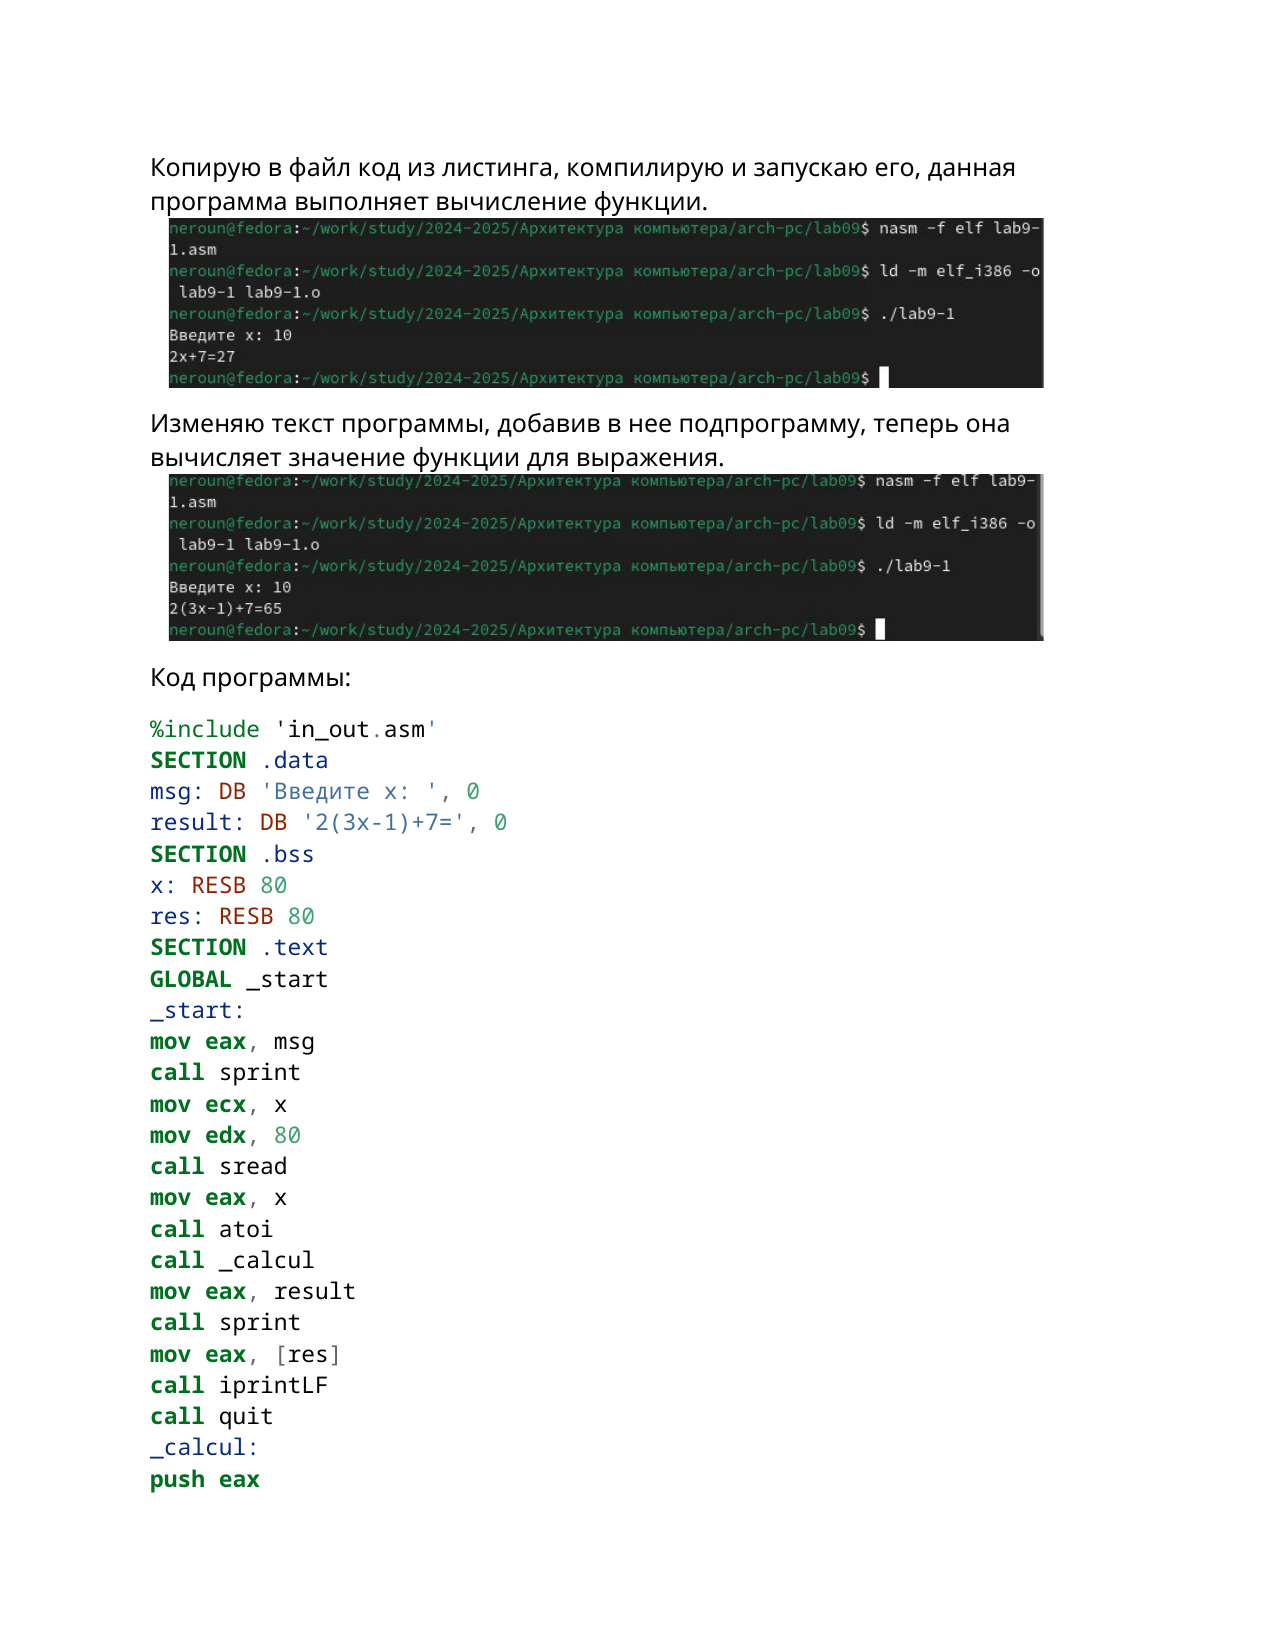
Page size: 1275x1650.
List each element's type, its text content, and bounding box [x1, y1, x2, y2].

picture [168, 474, 1044, 641]
picture [168, 218, 1044, 388]
text Код программы: [150, 660, 1125, 694]
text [150, 713, 1125, 1494]
